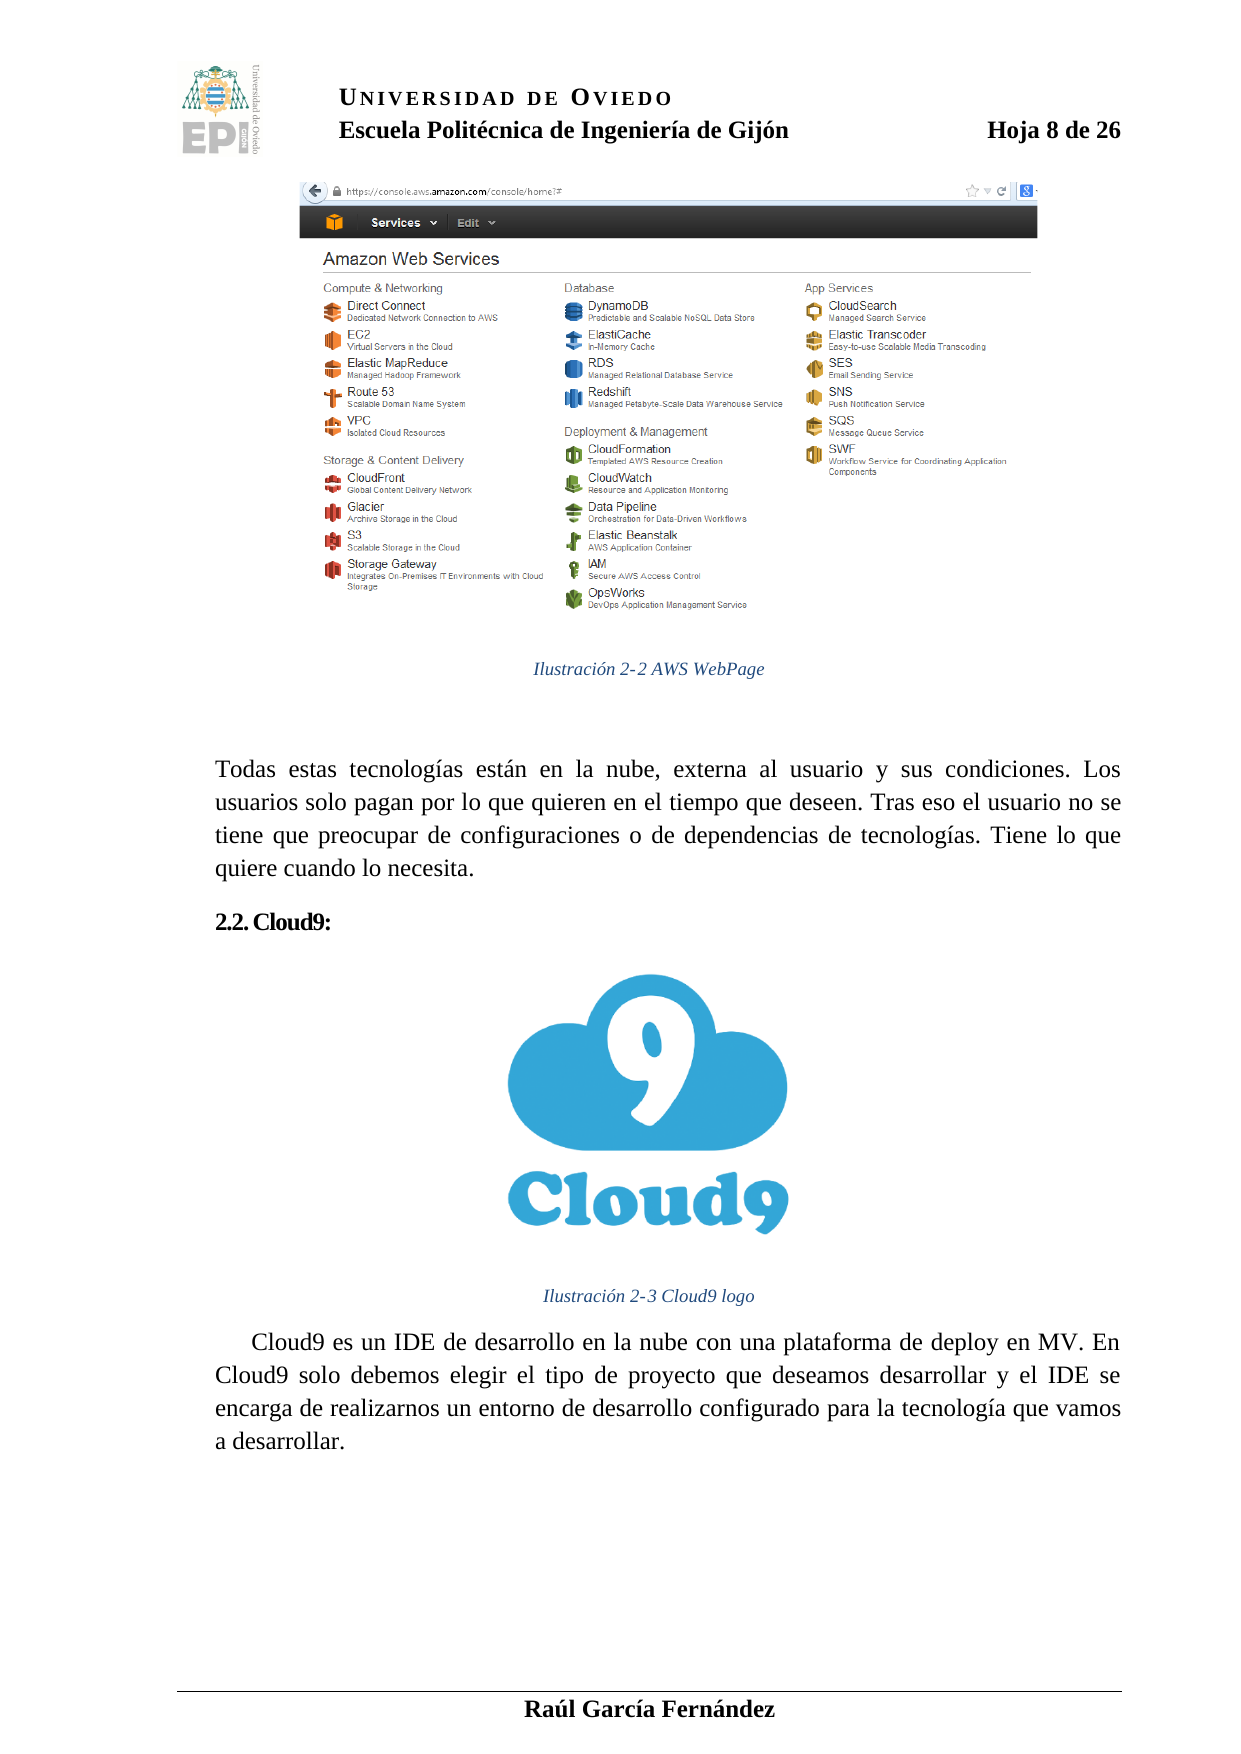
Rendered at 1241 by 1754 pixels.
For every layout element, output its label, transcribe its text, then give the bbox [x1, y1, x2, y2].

subtitle Cloud9: [215, 907, 1122, 936]
text Cloud9 es un IDE de desarrollo en la nube con una plataforma de deploy en MV. En Cloud9 solo debemos elegir el tipo de proyecto que deseamos desarrollar y el IDE se encarga de realizarnos un entorno de desarrollo configurado para la tecnología que vamos a desarrollar. [215, 1327, 1122, 1455]
picture [493, 948, 806, 1260]
picture [177, 61, 264, 157]
text Todas estas tecnologías están en la nube, externa al usuario y sus condiciones. Los usuarios solo pagan por lo que quieren en el tiempo que deseen. Tras eso el usuario no se tiene que preocupar de configuraciones o de dependencias de tecnologías. Tiene lo que quiere cuando lo necesita. [215, 754, 1122, 882]
picture [299, 182, 1038, 633]
